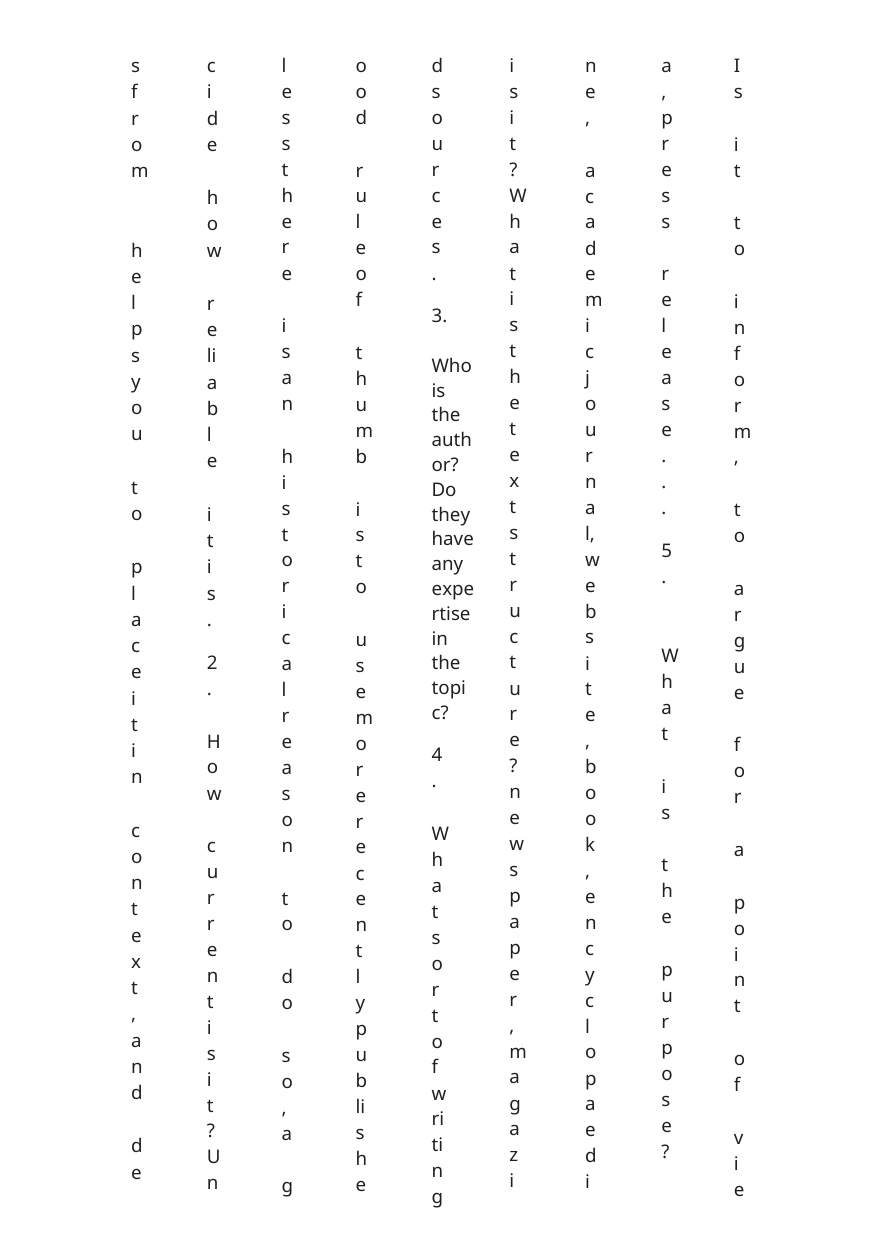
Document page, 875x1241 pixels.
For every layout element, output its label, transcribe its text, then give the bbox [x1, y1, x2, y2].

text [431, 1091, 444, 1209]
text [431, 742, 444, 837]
text 3. Who is the author? Do they have any expertise in the topic? [431, 303, 474, 725]
